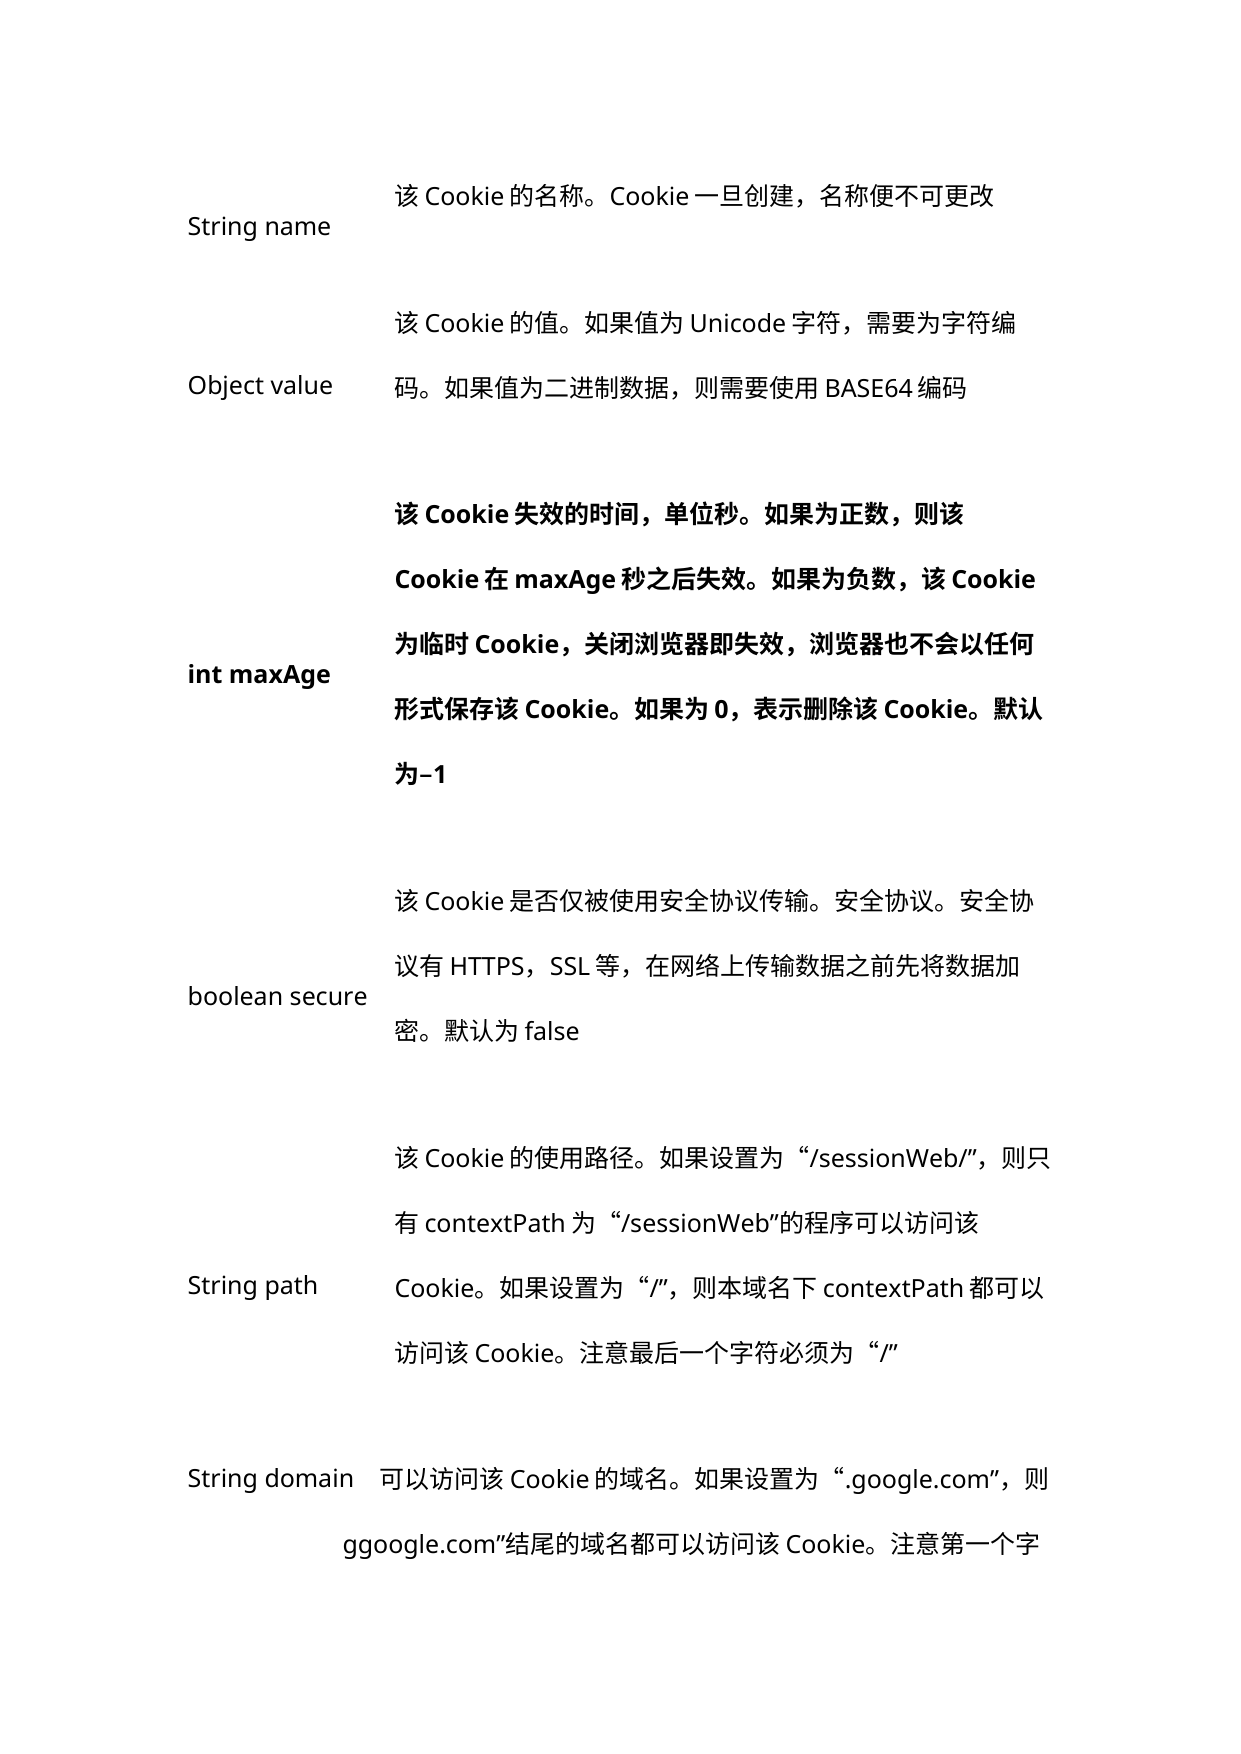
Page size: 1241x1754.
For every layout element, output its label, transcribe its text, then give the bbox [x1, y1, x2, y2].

table_cell int maxAge [188, 480, 394, 867]
table_cell 该Cookie是否仅被使用安全协议传输。安全协议。安全协议有HTTPS，SSL等，在网络上传输数据之前先将数据加密。默认为false [394, 867, 1053, 1124]
table_cell String name [188, 162, 394, 289]
table_cell 该Cookie的值。如果值为Unicode字符，需要为字符编码。如果值为二进制数据，则需要使用BASE64编码 [394, 289, 1053, 480]
table_cell String path [188, 1124, 394, 1445]
table_cell 该Cookie失效的时间，单位秒。如果为正数，则该Cookie在maxAge秒之后失效。如果为负数，该Cookie为临时Cookie，关闭浏览器即失效，浏览器也不会以任何形式保存该Cookie。如果为0，表示删除该Cookie。默认为–1 [394, 480, 1053, 867]
table_cell String domain [188, 1445, 379, 1575]
table_cell boolean secure [188, 867, 394, 1124]
table_cell Object value [188, 289, 394, 480]
table_cell 该Cookie的名称。Cookie一旦创建，名称便不可更改 [394, 162, 1053, 289]
table_cell 该Cookie的使用路径。如果设置为“/sessionWeb/”，则只有contextPath为“/sessionWeb”的程序可以访问该Cookie。如果设置为“/”，则本域名下contextPath都可以访问该Cookie。注意最后一个字符必须为“/” [394, 1124, 1053, 1445]
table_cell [380, 1445, 1053, 1575]
